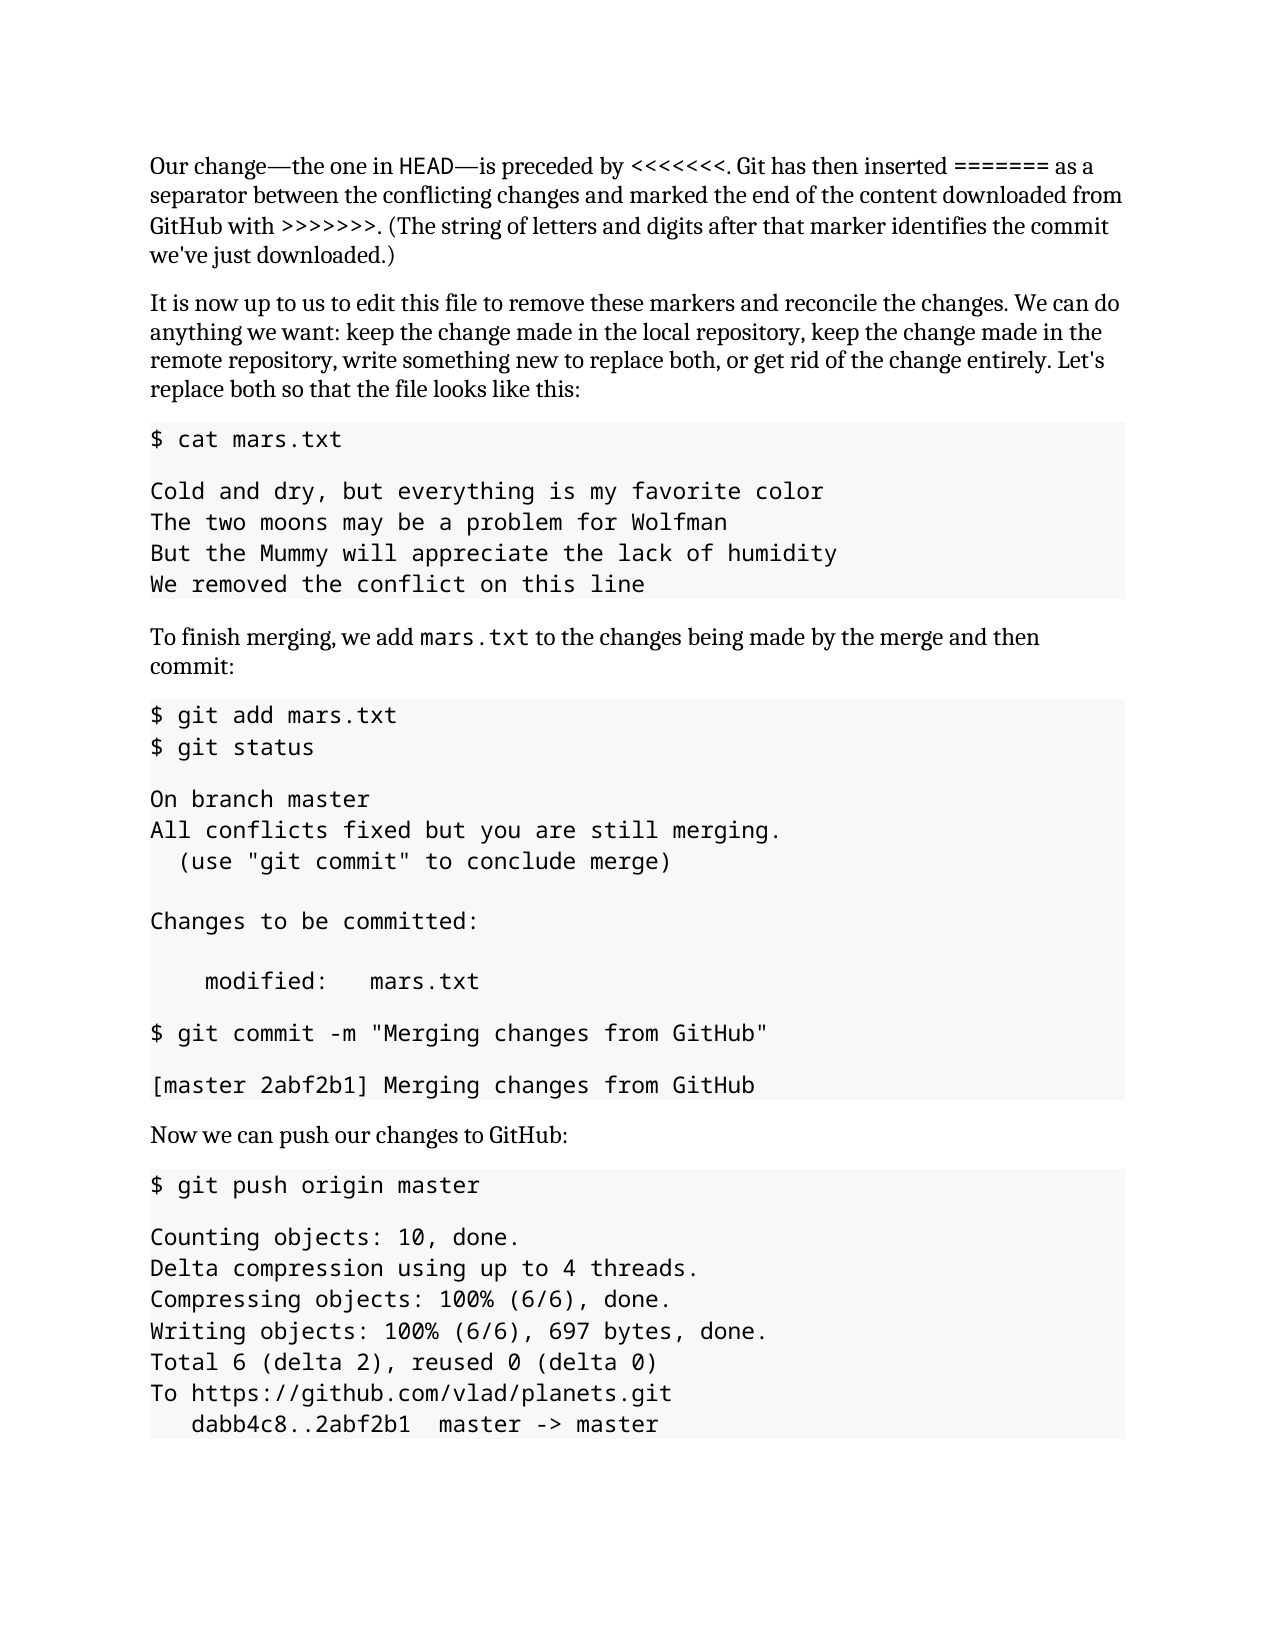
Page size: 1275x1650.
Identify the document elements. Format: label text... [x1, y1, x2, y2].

text [master 2abf2b1] Merging changes from GitHub [150, 1069, 1125, 1100]
text It is now up to us to edit this file to remove these markers and reconcile the changes. We can do anything we want: keep the change made in the local repository, keep the change made in the remote repository, write something new to replace both, or get rid of the change entirely. Let's replace both so that the file looks like this: [150, 289, 1125, 404]
text $ git commit -m "Merging changes from GitHub" [150, 1017, 1125, 1048]
text $ git push origin master [150, 1169, 1125, 1200]
text $ cat mars.txt [150, 422, 1125, 454]
text $ git add mars.txt $ git status [150, 699, 1125, 762]
text To finish merging, we add mars.txt to the changes being made by the merge and then commit: [150, 620, 1125, 680]
text Cold and dry, but everything is my favorite color The two moons may be a problem for Wolfman But the Mummy will appreciate the lack of humidity We removed the conflict on this line [150, 474, 1125, 599]
text Now we can push our changes to GitHub: [150, 1121, 1125, 1150]
text On branch master All conflicts fixed but you are still merging. (use "git commit" to conclude merge) Changes to be committed: modified: mars.txt [150, 782, 1125, 996]
text Counting objects: 10, done. Delta compression using up to 4 threads. Compressing objects: 100% (6/6), done. Writing objects: 100% (6/6), 697 bytes, done. Total 6 (delta 2), reused 0 (delta 0) To https://github.com/vlad/planets.git dabb4c8..2abf2b1 master -> master [150, 1221, 1125, 1439]
text Our change—the one in HEAD—is preceded by <<<<<<<. Git has then inserted ======= as a separator between the conflicting changes and marked the end of the content downloaded from GitHub with >>>>>>>. (The string of letters and digits after that marker identifies the commit we've just downloaded.) [150, 150, 1125, 270]
